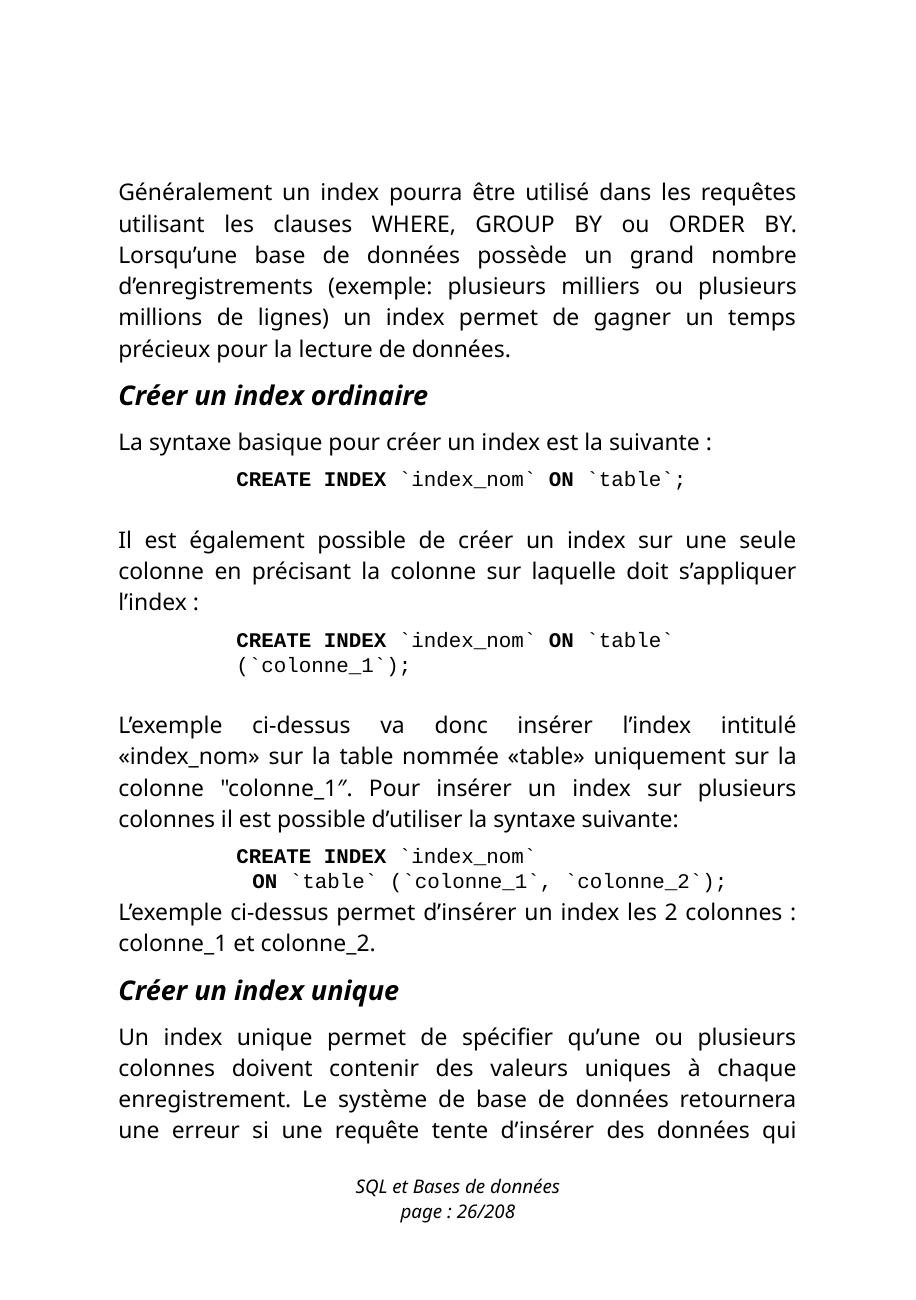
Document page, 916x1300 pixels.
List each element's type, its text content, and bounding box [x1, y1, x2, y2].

subtitle Créer un index unique [118, 971, 797, 1008]
subtitle Créer un index ordinaire [118, 376, 797, 413]
text CREATE INDEX `index_nom` ON `table` (`colonne_1`); [236, 630, 797, 678]
text L’exemple ci-dessus permet d’insérer un index les 2 colonnes : colonne_1 et colonne_2. [118, 896, 797, 959]
text CREATE INDEX `index_nom` [236, 847, 797, 870]
text L’exemple ci-dessus va donc insérer l’index intitulé «index_nom» sur la table nommée «table» uniquement sur la colonne "colonne_1″. Pour insérer un index sur plusieurs colonnes il est possible d’utiliser la syntaxe suivante: [118, 709, 797, 834]
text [118, 1021, 797, 1146]
text Il est également possible de créer un index sur une seule colonne en précisant la colonne sur laquelle doit s’appliquer l’index : [118, 524, 797, 617]
text CREATE INDEX `index_nom` ON `table`; [236, 469, 797, 493]
text La syntaxe basique pour créer un index est la suivante : [118, 426, 797, 457]
text Généralement un index pourra être utilisé dans les requêtes utilisant les clauses WHERE, GROUP BY ou ORDER BY. Lorsqu’une base de données possède un grand nombre d’enregistrements (exemple: plusieurs milliers ou plusieurs millions de lignes) un index permet de gagner un temps précieux pour la lecture de données. [118, 176, 797, 364]
text ON `table` (`colonne_1`, `colonne_2`); [236, 871, 797, 895]
